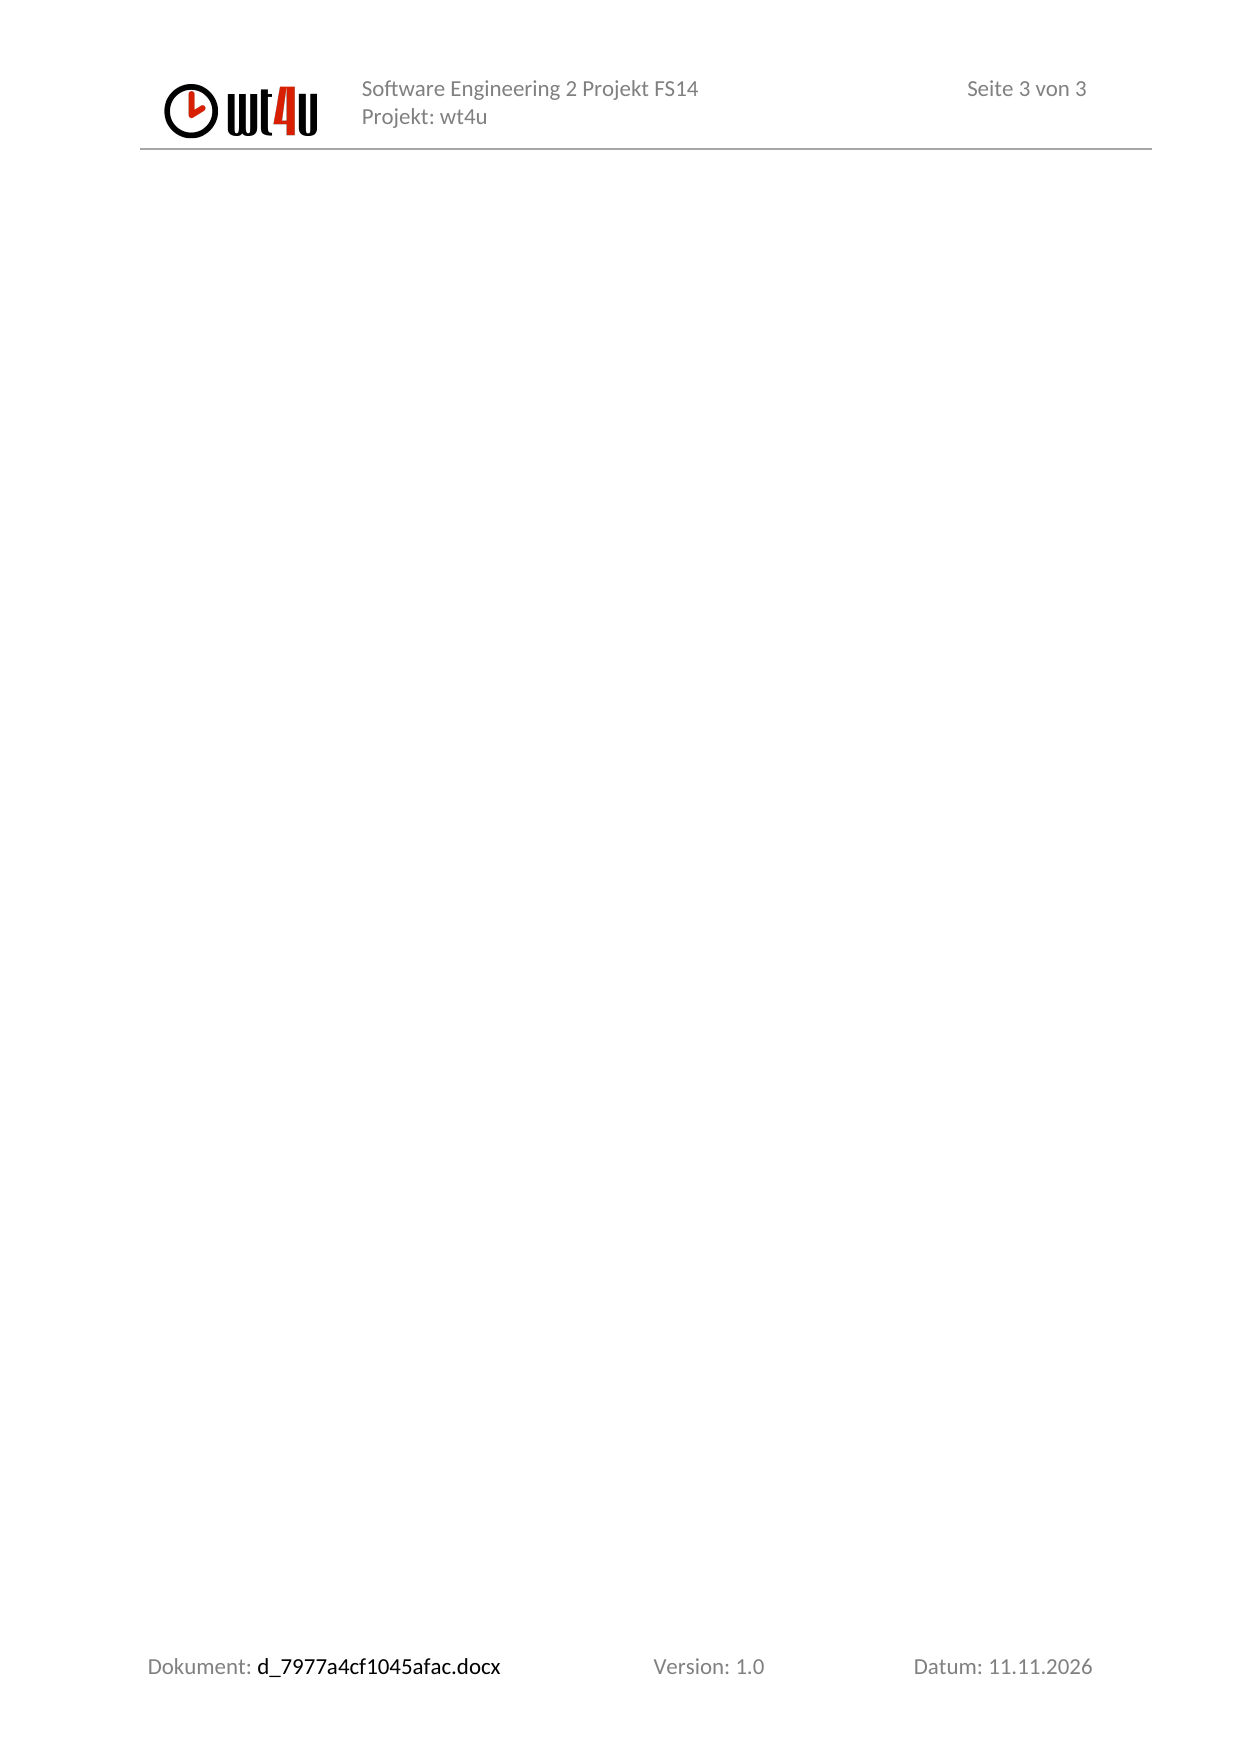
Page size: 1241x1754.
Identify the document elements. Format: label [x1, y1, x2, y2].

picture [147, 73, 334, 149]
